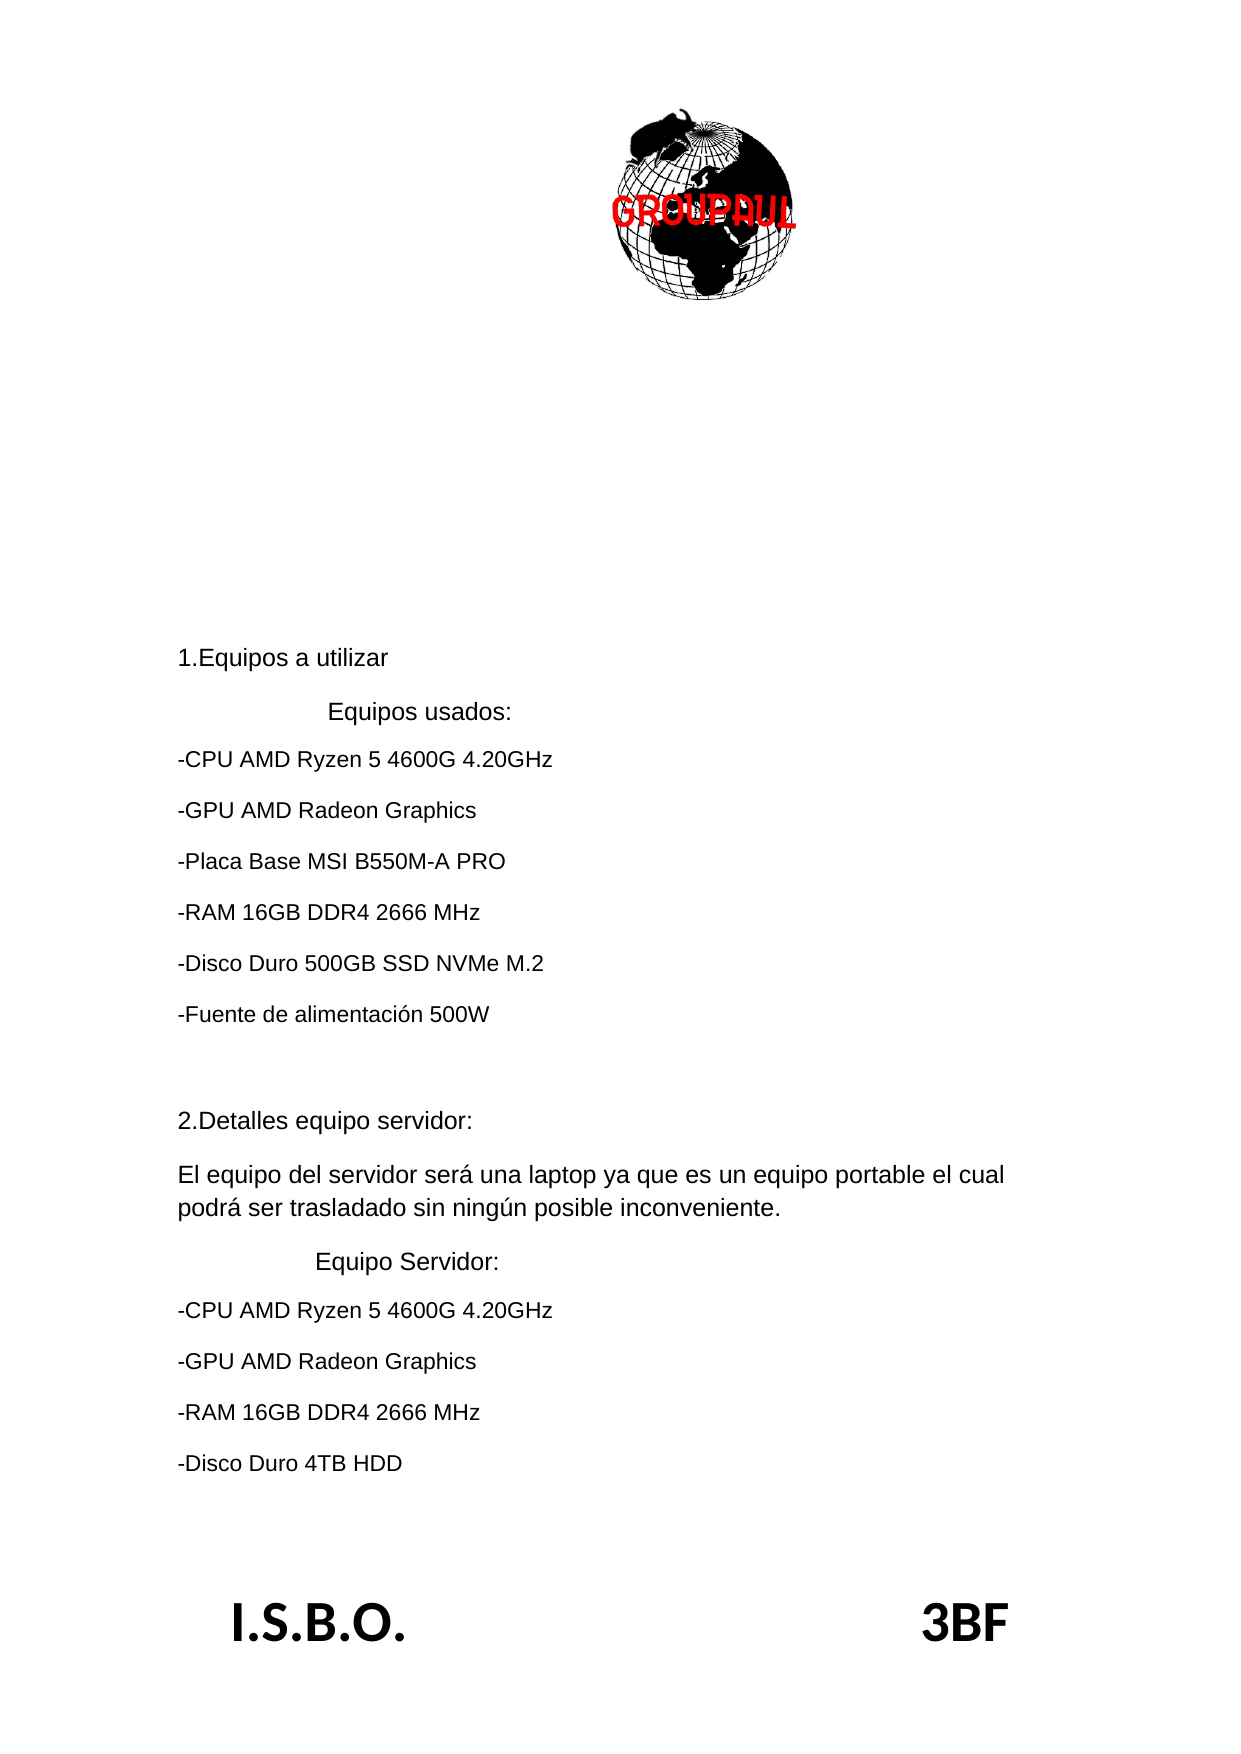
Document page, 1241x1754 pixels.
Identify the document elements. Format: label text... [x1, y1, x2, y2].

text -GPU AMD Radeon Graphics [177, 1348, 1063, 1374]
text 2.Detalles equipo servidor: [177, 1106, 1063, 1135]
text -Fuente de alimentación 500W [177, 1001, 1063, 1028]
text -CPU AMD Ryzen 5 4600G 4.20GHz [177, 1297, 1063, 1323]
text -CPU AMD Ryzen 5 4600G 4.20GHz [177, 746, 1063, 773]
text Equipos usados: [252, 697, 1063, 725]
text Equipo Servidor: [315, 1247, 1063, 1276]
text -RAM 16GB DDR4 2666 MHz [177, 1399, 1063, 1425]
text -GPU AMD Radeon Graphics [177, 797, 1063, 824]
text -RAM 16GB DDR4 2666 MHz [177, 899, 1063, 926]
text El equipo del servidor será una laptop ya que es un equipo portable el cual podrá ser trasladado sin ningún posible inconveniente. [177, 1160, 1063, 1222]
text -Disco Duro 500GB SSD NVMe M.2 [177, 950, 1063, 977]
text -Disco Duro 4TB HDD [177, 1450, 1063, 1476]
text -Placa Base MSI B550M-A PRO [177, 848, 1063, 875]
text 1.Equipos a utilizar [177, 643, 1063, 672]
